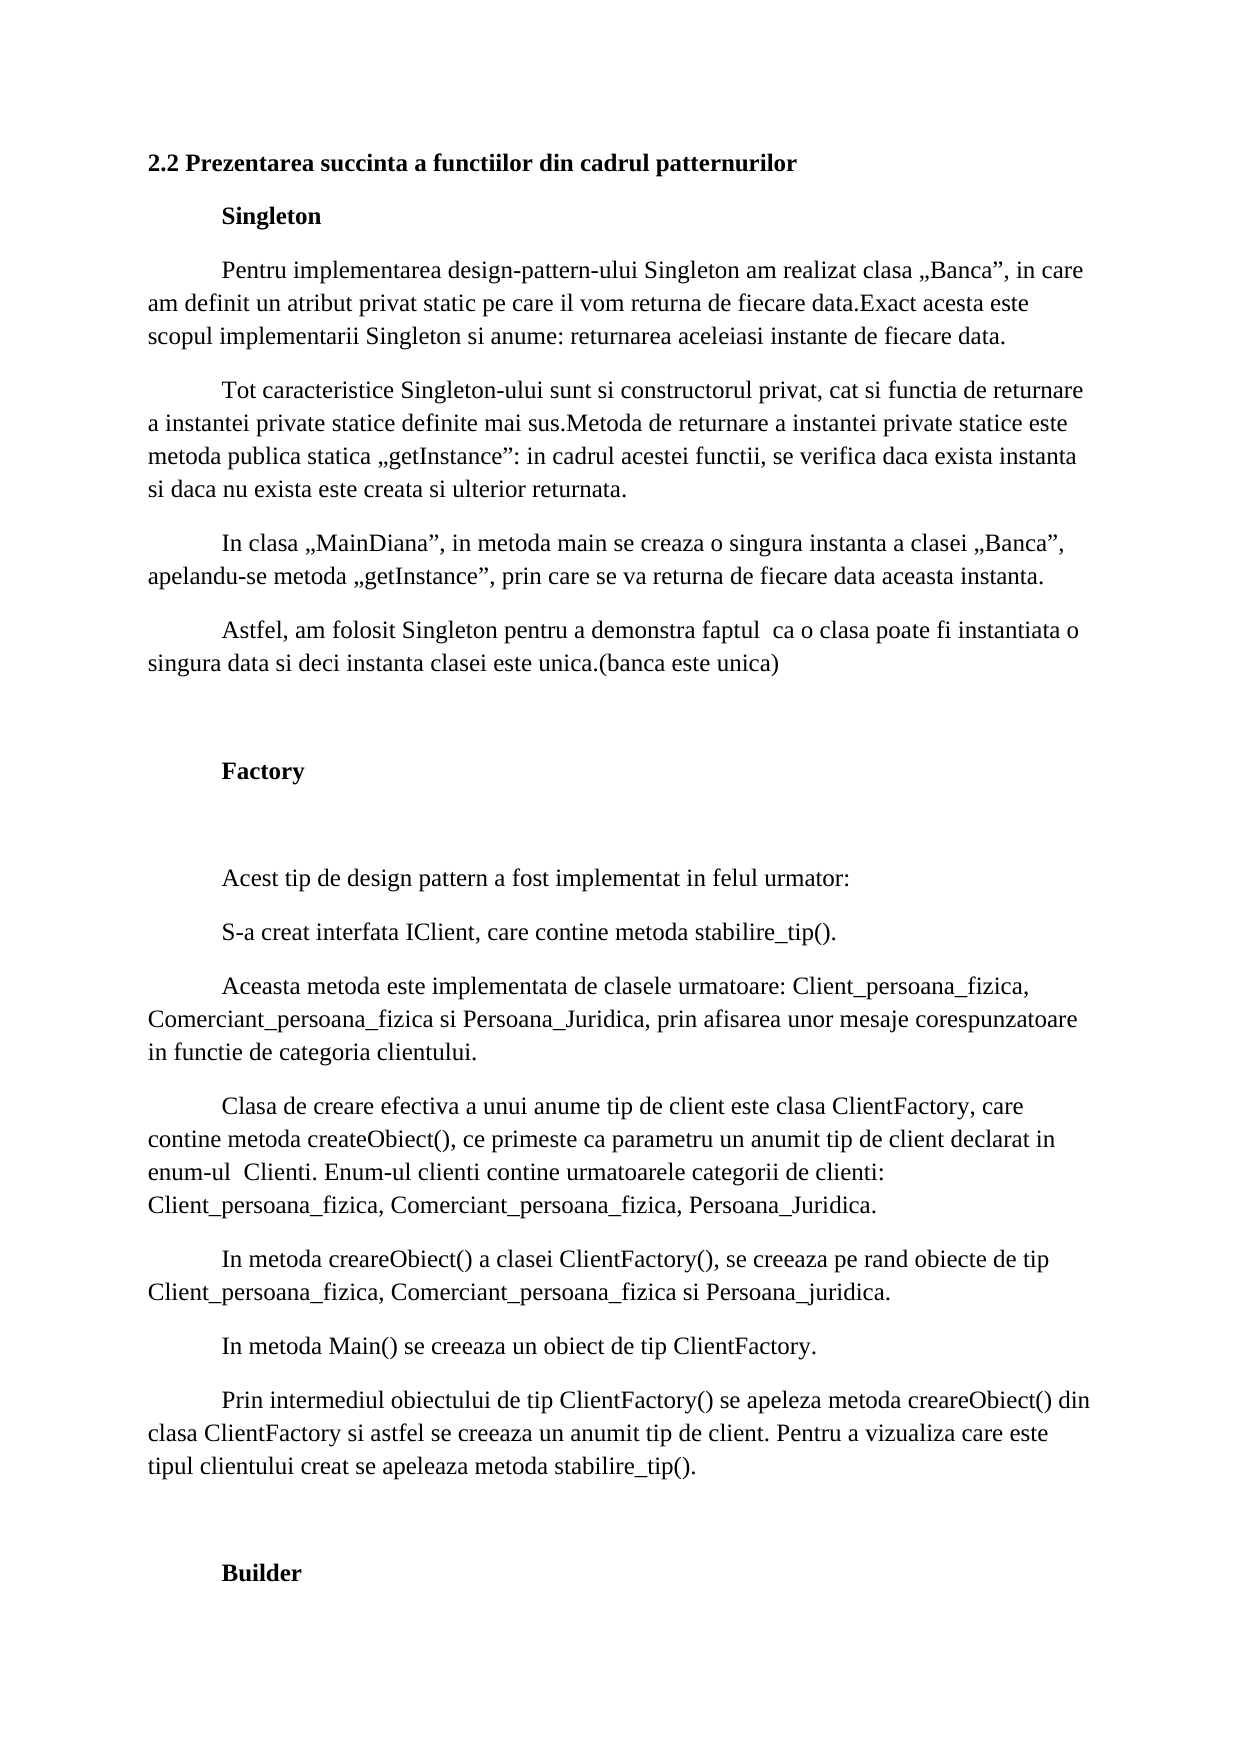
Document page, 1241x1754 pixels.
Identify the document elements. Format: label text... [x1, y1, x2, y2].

text S-a creat interfata IClient, care contine metoda stabilire_tip(). [148, 917, 1093, 946]
text Factory [148, 756, 1093, 784]
text Acest tip de design pattern a fost implementat in felul urmator: [148, 863, 1093, 892]
text Clasa de creare efectiva a unui anume tip de client este clasa ClientFactory, care contine metoda createObiect(), ce primeste ca parametru un anumit tip de client declarat in enum-ul Clienti. Enum-ul clienti contine urmatoarele categorii de clienti: Client_persoana_fizica, Comerciant_persoana_fizica, Persoana_Juridica. [148, 1091, 1093, 1219]
text Pentru implementarea design-pattern-ului Singleton am realizat clasa „Banca”, in care am definit un atribut privat static pe care il vom returna de fiecare data.Exact acesta este scopul implementarii Singleton si anume: returnarea aceleiasi instante de fiecare data. [148, 255, 1093, 350]
text Prin intermediul obiectului de tip ClientFactory() se apeleza metoda creareObiect() din clasa ClientFactory si astfel se creeaza un anumit tip de client. Pentru a vizualiza care este tipul clientului creat se apeleaza metoda stabilire_tip(). [148, 1385, 1093, 1479]
text Builder [148, 1558, 1093, 1587]
text 2.2 Prezentarea succinta a functiilor din cadrul patternurilor [148, 148, 1093, 176]
text Tot caracteristice Singleton-ului sunt si constructorul privat, cat si functia de returnare a instantei private statice definite mai sus.Metoda de returnare a instantei private statice este metoda publica statica „getInstance”: in cadrul acestei functii, se verifica daca exista instanta si daca nu exista este creata si ulterior returnata. [148, 375, 1093, 503]
text In metoda Main() se creeaza un obiect de tip ClientFactory. [148, 1331, 1093, 1359]
text Aceasta metoda este implementata de clasele urmatoare: Client_persoana_fizica, Comerciant_persoana_fizica si Persoana_Juridica, prin afisarea unor mesaje corespunzatoare in functie de categoria clientului. [148, 971, 1093, 1066]
text Singleton [148, 201, 1093, 230]
text In clasa „MainDiana”, in metoda main se creaza o singura instanta a clasei „Banca”, apelandu-se metoda „getInstance”, prin care se va returna de fiecare data aceasta instanta. [148, 528, 1093, 590]
text Astfel, am folosit Singleton pentru a demonstra faptul ca o clasa poate fi instantiata o singura data si deci instanta clasei este unica.(banca este unica) [148, 615, 1093, 677]
text In metoda creareObiect() a clasei ClientFactory(), se creeaza pe rand obiecte de tip Client_ persoana_fizica, Comerciant_persoana_fizica si Persoana_juridica. [148, 1244, 1093, 1306]
